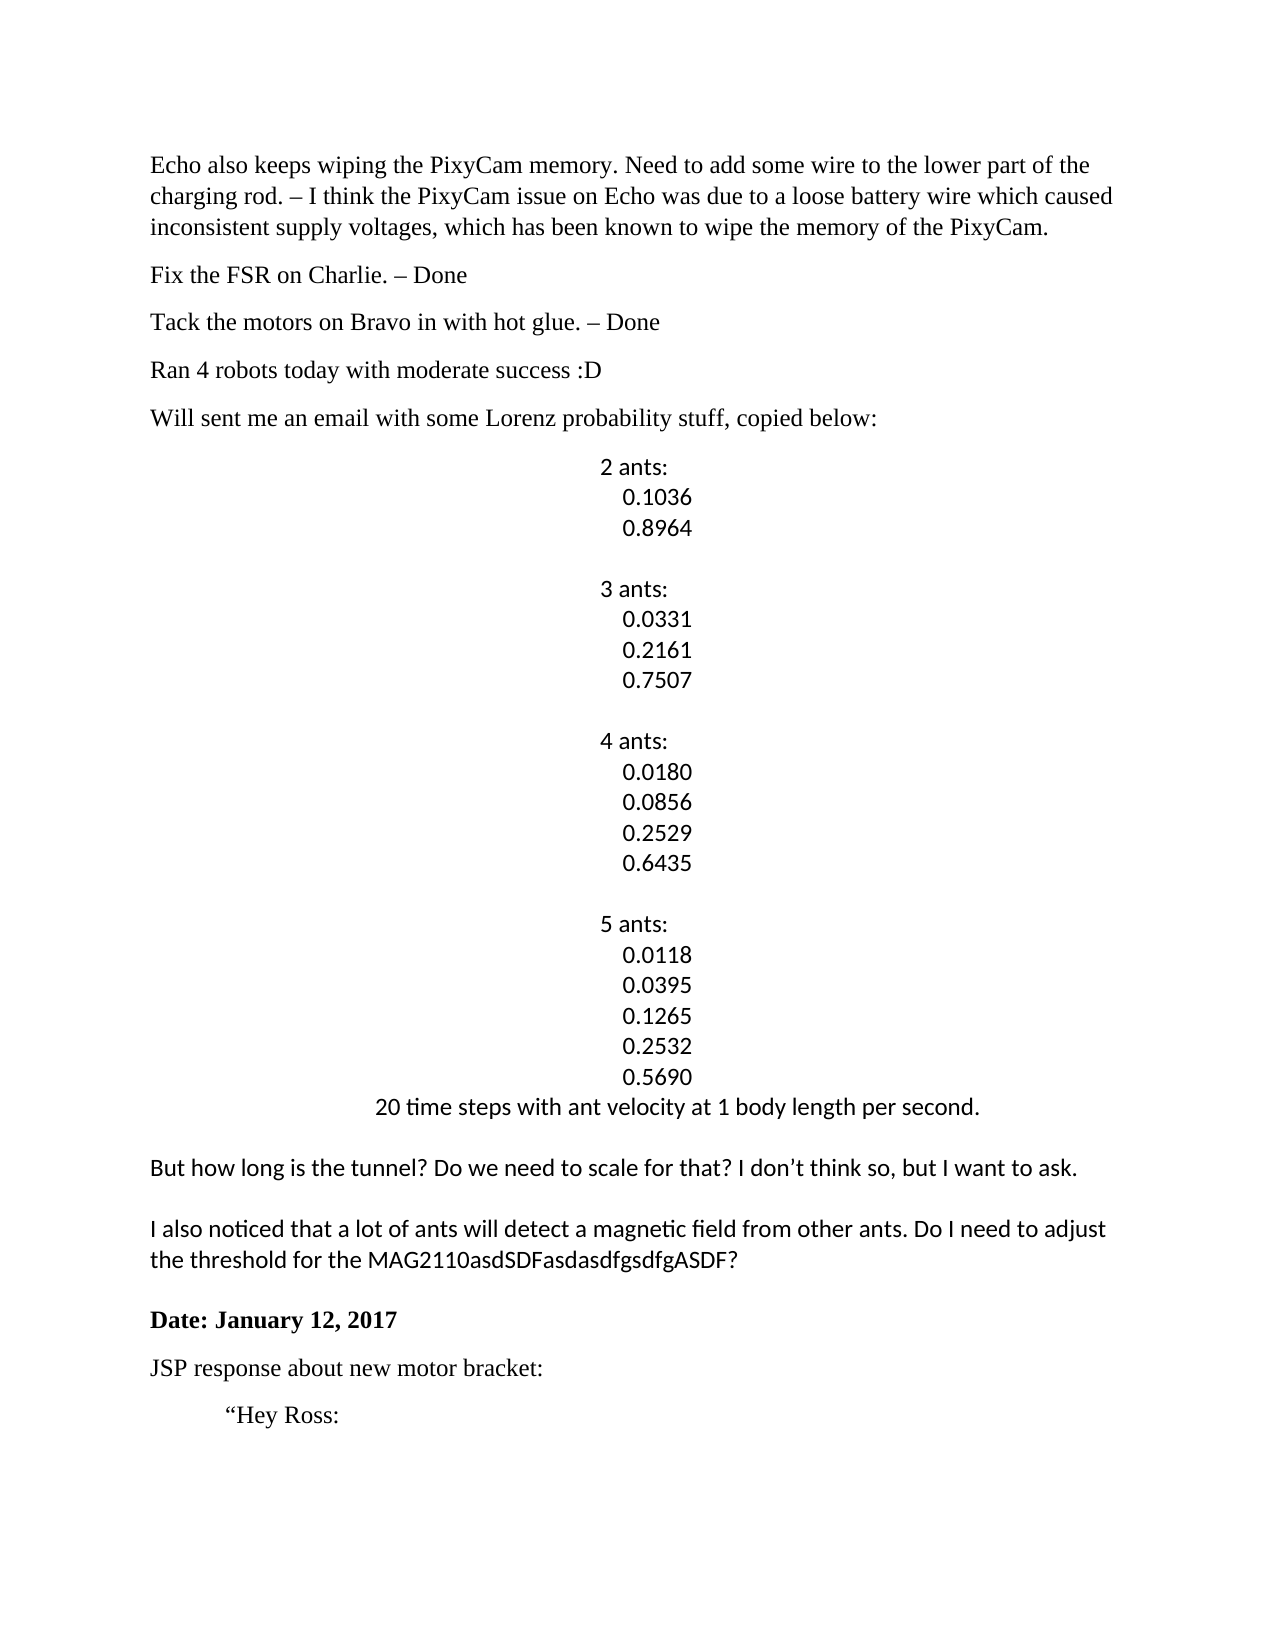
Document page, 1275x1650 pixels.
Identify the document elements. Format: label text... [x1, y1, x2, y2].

text 0.7507 [600, 664, 1125, 695]
text 0.1265 [600, 1000, 1125, 1031]
text Fix the FSR on Charlie. – Done [150, 260, 1125, 288]
text 0.2532 [600, 1031, 1125, 1061]
text Echo also keeps wiping the PixyCam memory. Need to add some wire to the lower part of the charging rod. – I think the PixyCam issue on Echo was due to a loose battery wire which caused inconsistent supply voltages, which has been known to wipe the memory of the PixyCam. [150, 150, 1125, 241]
text 0.0856 [600, 786, 1125, 817]
text 0.1036 [600, 481, 1125, 512]
text 5 ants: [600, 908, 1125, 939]
text “Hey Ross: [225, 1401, 1125, 1429]
text 0.8964 [600, 512, 1125, 542]
text 0.2529 [600, 817, 1125, 847]
text 20 time steps with ant velocity at 1 body length per second. [300, 1092, 1125, 1122]
text 3 ants: [600, 573, 1125, 603]
text Date: January 12, 2017 [214, 1305, 1125, 1334]
text 2 ants: [600, 451, 1125, 481]
text Tack the motors on Bravo in with hot glue. – Done [150, 307, 1125, 336]
text 0.5690 [600, 1061, 1125, 1092]
text But how long is the tunnel? Do we need to scale for that? I don’t think so, but I want to ask. [150, 1153, 1125, 1183]
text 4 ants: [600, 725, 1125, 756]
text Ran 4 robots today with moderate success :D [150, 355, 1125, 384]
text JSP response about new motor bracket: [150, 1353, 1125, 1382]
text Will sent me an email with some Lorenz probability stuff, copied below: [150, 403, 1125, 432]
text I also noticed that a lot of ants will detect a magnetic field from other ants. Do I need to adjust the threshold for the MAG2110asdSDFasdasdfgsdfgASDF? [150, 1214, 1125, 1275]
text 0.0118 [600, 939, 1125, 969]
text 0.2161 [600, 634, 1125, 664]
text 0.6435 [600, 847, 1125, 878]
text 0.0331 [600, 603, 1125, 634]
text 0.0180 [600, 756, 1125, 786]
text 0.0395 [600, 969, 1125, 1000]
